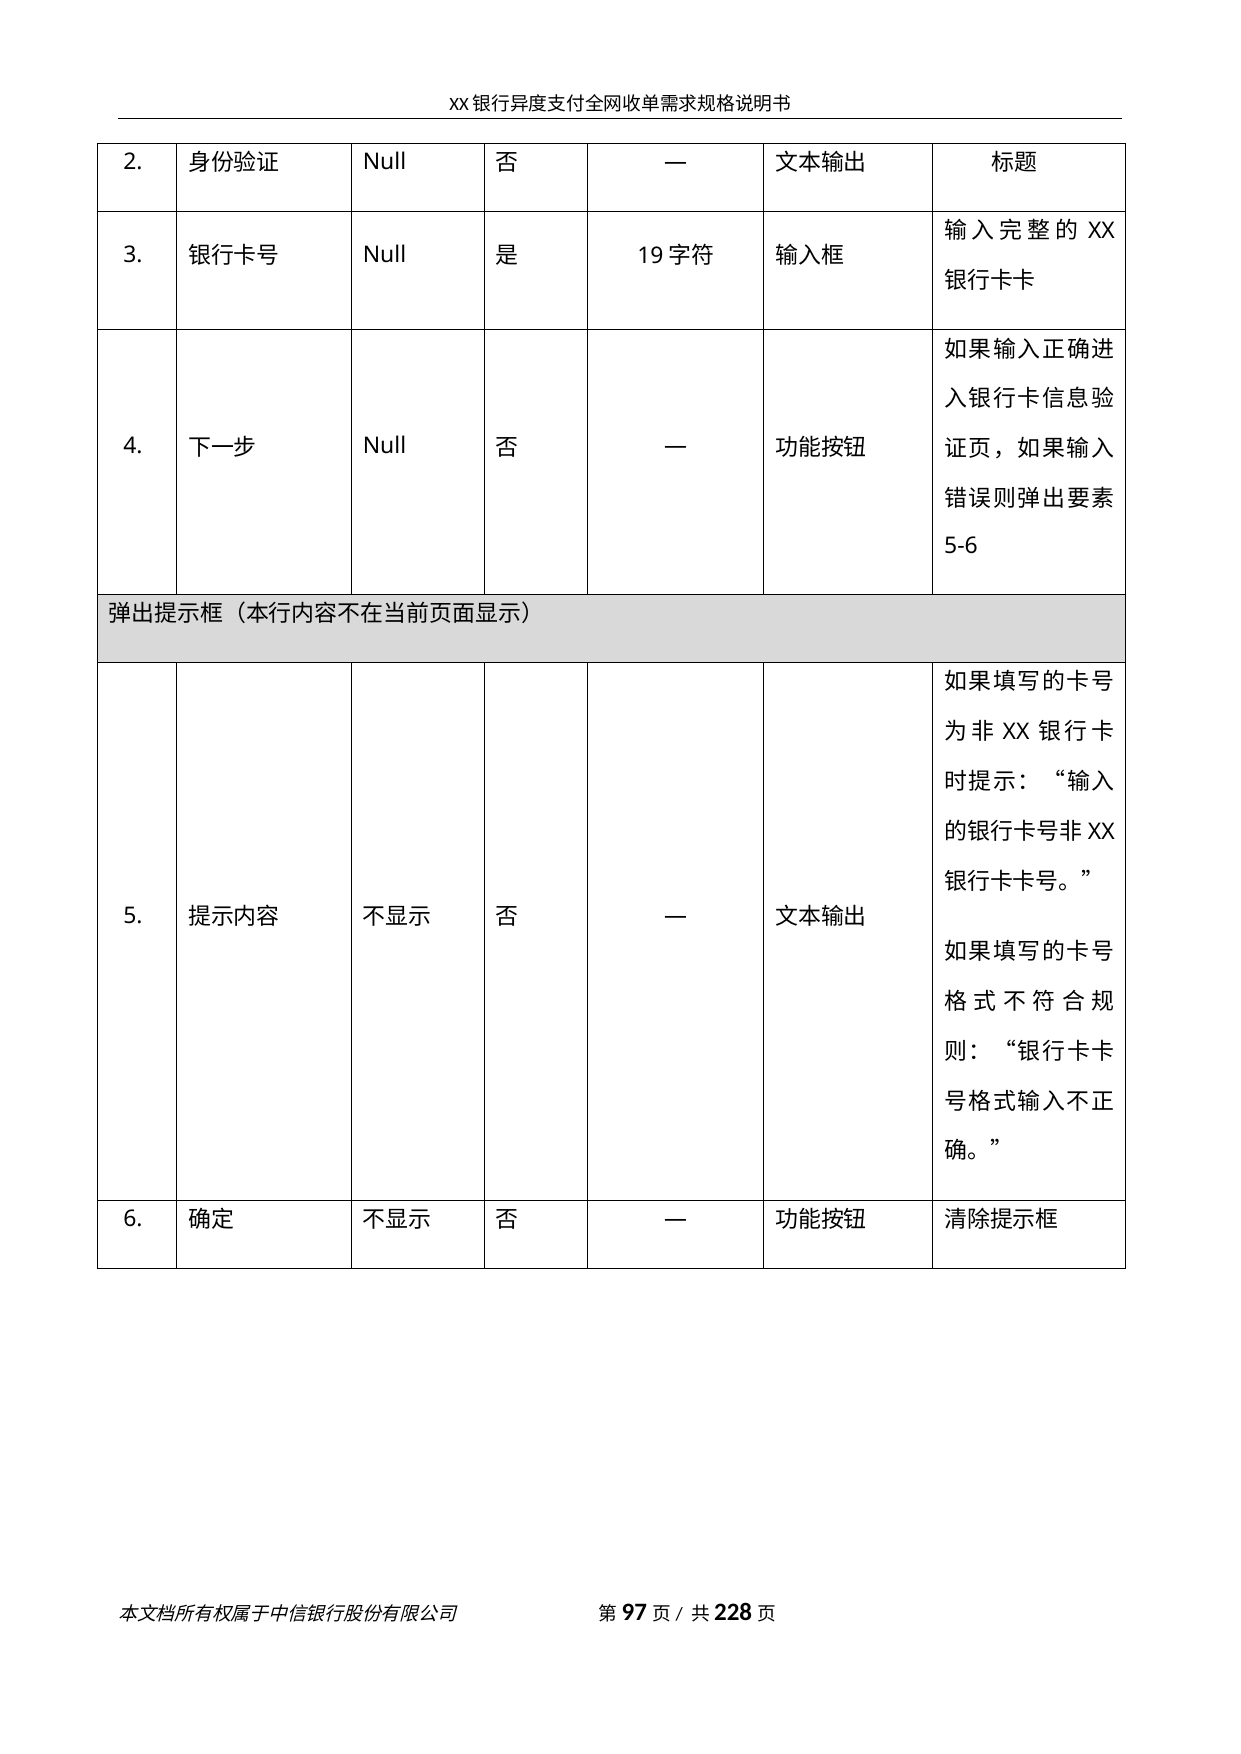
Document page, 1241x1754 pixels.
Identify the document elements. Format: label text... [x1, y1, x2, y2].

table_cell 如果输入正确进入银行卡信息验证页，如果输入错误则弹出要素5-6 [933, 330, 1125, 594]
table_cell [98, 212, 176, 329]
table_cell Null [352, 212, 484, 329]
table_cell — [588, 663, 763, 1199]
table_cell 确定 [177, 1201, 351, 1268]
table_cell 功能按钮 [764, 330, 932, 594]
table_cell [98, 1201, 176, 1268]
table_cell 标题 [933, 144, 1125, 211]
table_cell 否 [485, 663, 587, 1199]
table_cell 文本输出 [764, 663, 932, 1199]
table_cell 19字符 [588, 212, 763, 329]
table_cell — [588, 1201, 763, 1268]
table_cell 否 [485, 330, 587, 594]
table_cell 不显示 [352, 663, 484, 1199]
table_cell 输入完整的XX银行卡卡 [933, 212, 1125, 329]
table_cell 文本输出 [764, 144, 932, 211]
table_cell 银行卡号 [177, 212, 351, 329]
table_cell 否 [485, 1201, 587, 1268]
table_cell 不显示 [352, 1201, 484, 1268]
table_cell 清除提示框 [933, 1201, 1125, 1268]
table_cell [98, 663, 176, 1199]
table_cell 提示内容 [177, 663, 351, 1199]
table_cell 身份验证 [177, 144, 351, 211]
table_cell [98, 330, 176, 594]
table_cell [98, 144, 176, 211]
table_cell 弹出提示框（本行内容不在当前页面显示） [98, 595, 1125, 662]
table_cell 如果填写的卡号为非XX银行卡时提示：“输入的银行卡号非XX银行卡卡号。” 如果填写的卡号格式不符合规则：“银行卡卡号格式输入不正确。” [933, 663, 1125, 1199]
table_cell Null [352, 330, 484, 594]
table_cell 下一步 [177, 330, 351, 594]
table_cell 否 [485, 144, 587, 211]
table_cell Null [352, 144, 484, 211]
table_cell — [588, 144, 763, 211]
table_cell 是 [485, 212, 587, 329]
table_cell 输入框 [764, 212, 932, 329]
table_cell 功能按钮 [764, 1201, 932, 1268]
table_cell — [588, 330, 763, 594]
